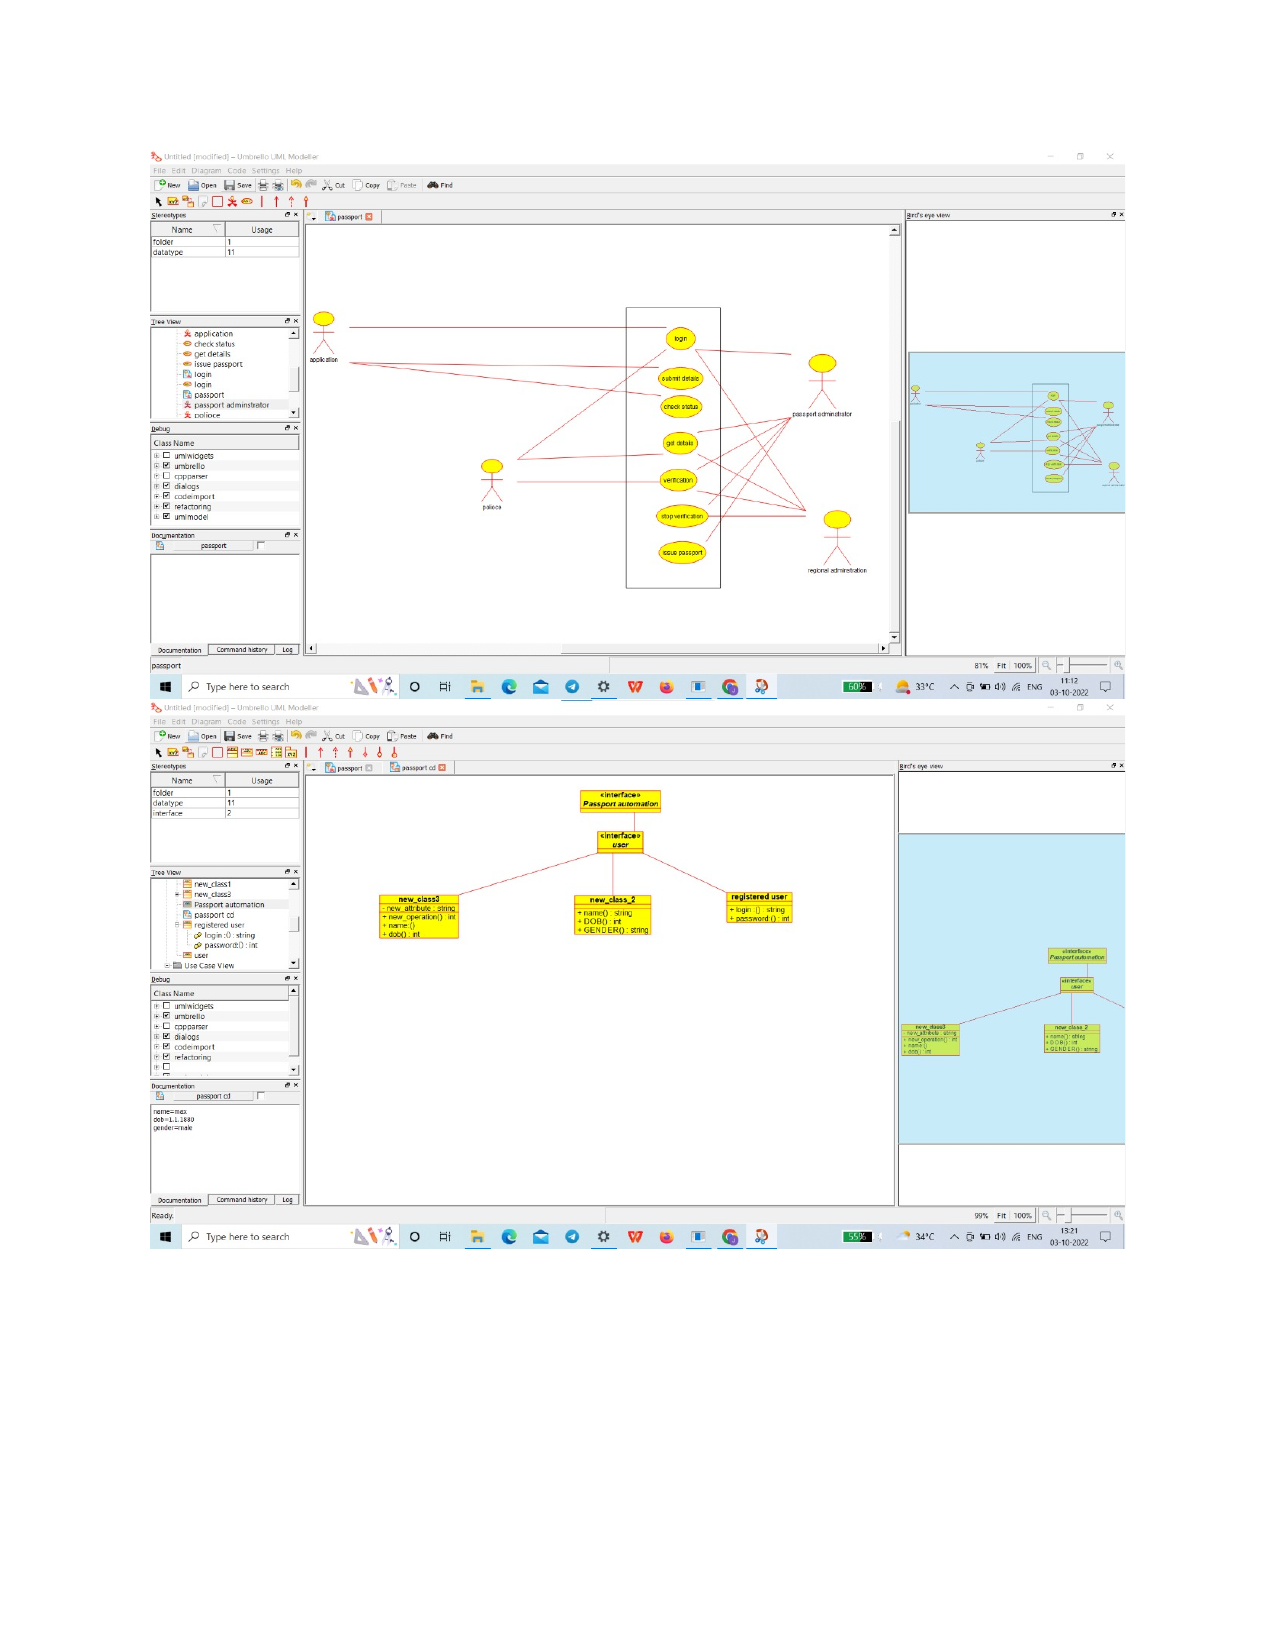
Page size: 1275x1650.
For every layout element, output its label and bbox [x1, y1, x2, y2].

picture [150, 700, 1125, 1249]
picture [150, 150, 1125, 699]
